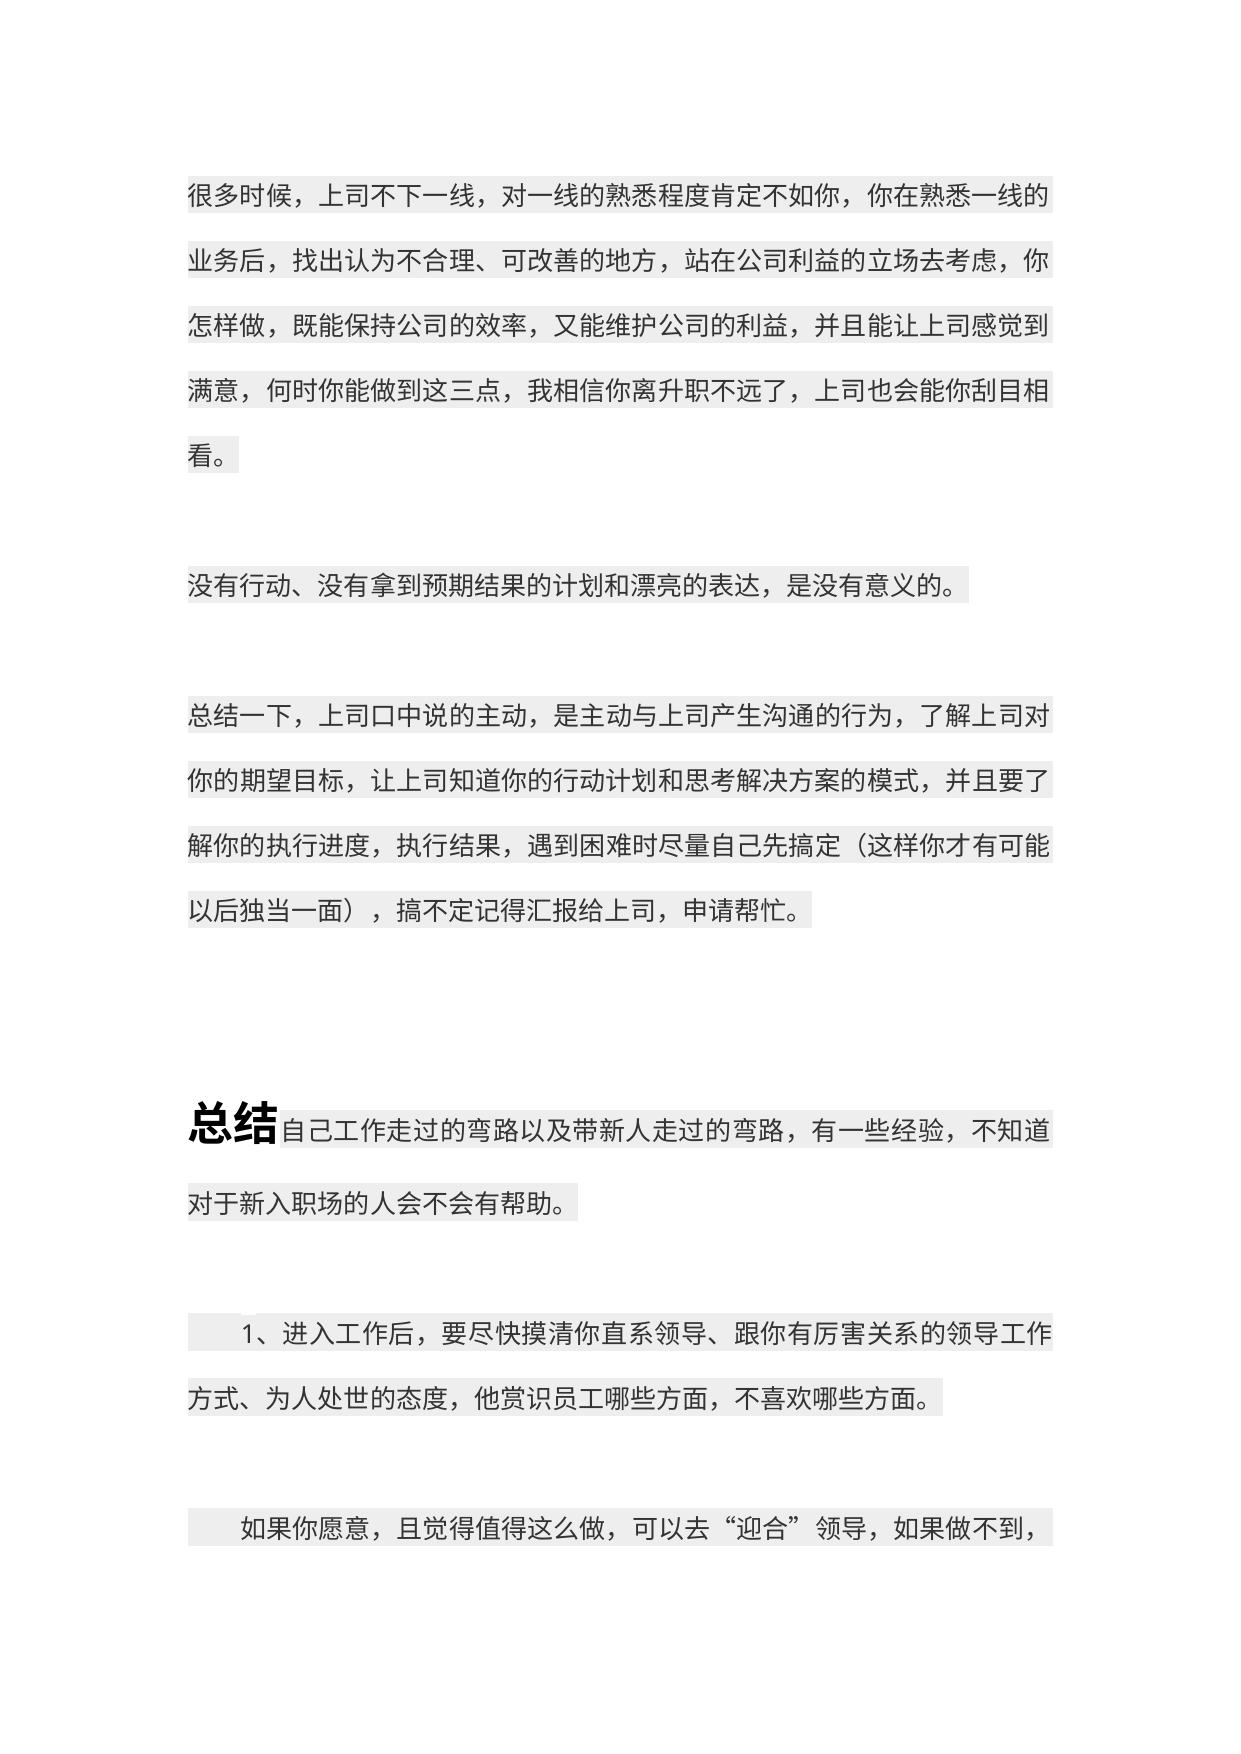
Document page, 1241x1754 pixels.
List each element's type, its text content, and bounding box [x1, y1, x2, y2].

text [187, 1072, 1053, 1559]
text 很多时候，上司不下一线，对一线的熟悉程度肯定不如你，你在熟悉一线的业务后，找出认为不合理、可改善的地方，站在公司利益的立场去考虑，你怎样做，既能保持公司的效率，又能维护公司的利益，并且能让上司感觉到满意，何时你能做到这三点，我相信你离升职不远了，上司也会能你刮目相看。 [187, 162, 1053, 487]
text 总结一下，上司口中说的主动，是主动与上司产生沟通的行为，了解上司对你的期望目标，让上司知道你的行动计划和思考解决方案的模式，并且要了解你的执行进度，执行结果，遇到困难时尽量自己先搞定（这样你才有可能以后独当一面），搞不定记得汇报给上司，申请帮忙。 [187, 682, 1053, 942]
text 没有行动、没有拿到预期结果的计划和漂亮的表达，是没有意义的。 [187, 552, 1053, 617]
